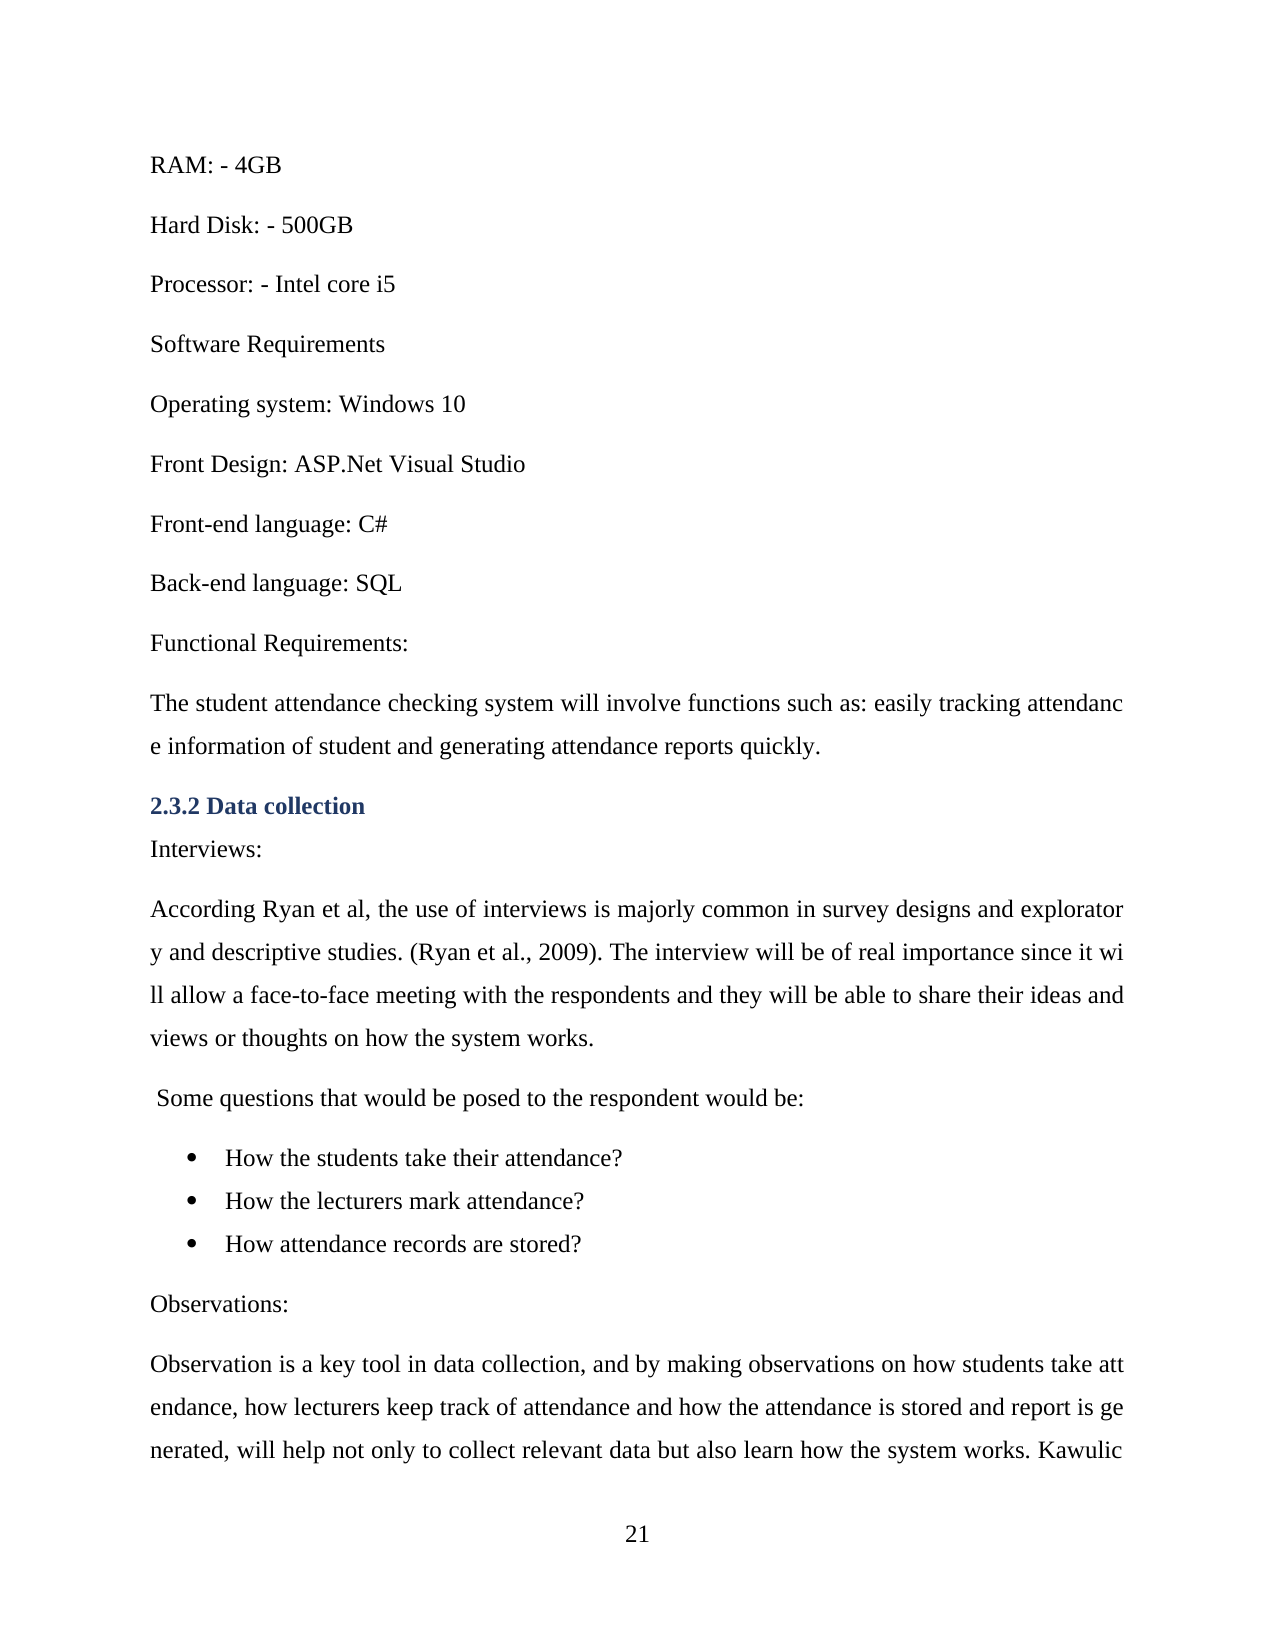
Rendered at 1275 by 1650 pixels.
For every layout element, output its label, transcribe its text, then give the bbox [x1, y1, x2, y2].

text Operating system: Windows 10 [150, 389, 1125, 418]
list How attendance records are stored? [187, 1229, 1125, 1258]
text Front-end language: C# [150, 509, 1125, 537]
text Some questions that would be posed to the respondent would be: [150, 1083, 1125, 1112]
text Back-end language: SQL [150, 568, 1125, 597]
text Interviews: [150, 834, 1125, 863]
list How the lecturers mark attendance? [187, 1186, 1125, 1215]
text Functional Requirements: [150, 628, 1125, 657]
list How the students take their attendance? [187, 1143, 1125, 1172]
text Hard Disk: - 500GB [150, 210, 1125, 238]
text Front Design: ASP.Net Visual Studio [150, 449, 1125, 478]
subtitle 2.3.2 Data collection [150, 791, 1125, 820]
text Processor: - Intel core i5 [150, 269, 1125, 298]
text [150, 1349, 1125, 1464]
text Software Requirements [150, 329, 1125, 358]
text RAM: - 4GB [150, 150, 1125, 179]
text According Ryan et al, the use of interviews is majorly common in survey designs and exploratory and descriptive studies. (Ryan et al., 2009). The interview will be of real importance since it will allow a face-to-face meeting with the respondents and they will be able to share their ideas and views or thoughts on how the system works. [150, 894, 1125, 1052]
text Observations: [150, 1289, 1125, 1318]
text The student attendance checking system will involve functions such as: easily tracking attendance information of student and generating attendance reports quickly. [150, 688, 1125, 760]
